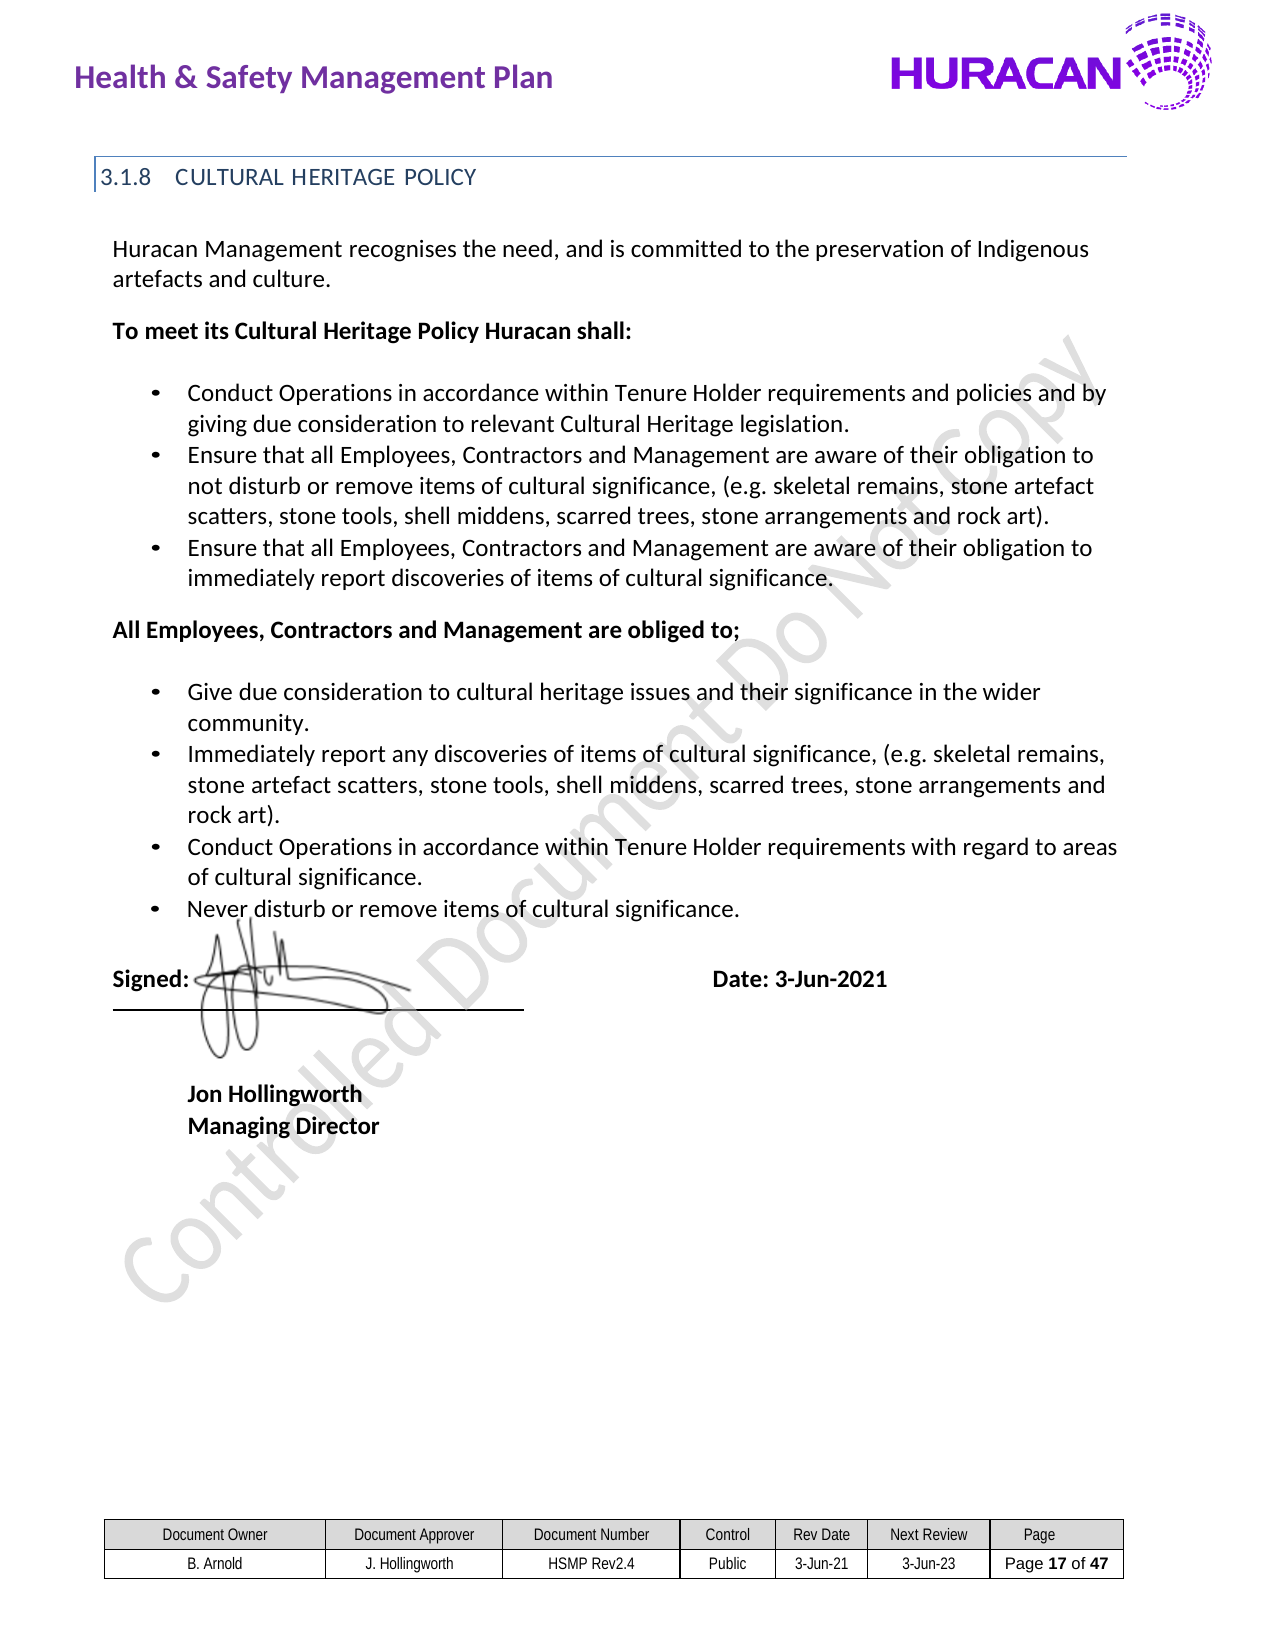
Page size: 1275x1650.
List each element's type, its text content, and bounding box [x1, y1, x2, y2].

text • Immediately report any discoveries of items of cultural significance, (e.g. skeletal remains, stone artefact scatters, stone tools, shell middens, scarred trees, stone arrangements and rock art). [150, 738, 1106, 830]
text Signed: Date: 3-Jun-2021 [112, 964, 190, 994]
picture [190, 912, 416, 1063]
text • Never disturb or remove items of cultural significance. [146, 893, 743, 923]
text To meet its Cultural Heritage Policy Huracan shall: [112, 315, 1127, 345]
subtitle 3.1.8 Cultural Heritage Policy [96, 157, 1127, 192]
text Jon Hollingworth [187, 1078, 1127, 1109]
text • Ensure that all Employees, Contractors and Management are aware of their obligation to not disturb or remove items of cultural significance, (e.g. skeletal remains, stone artefact scatters, stone tools, shell middens, scarred trees, stone arrangements and rock art). [150, 439, 1094, 531]
text Signed: Date: 3-Jun-2021 [416, 964, 1127, 994]
text • Conduct Operations in accordance within Tenure Holder requirements with regard to areas of cultural significance. [150, 831, 1119, 892]
text • Give due consideration to cultural heritage issues and their significance in the wider community. [150, 676, 1043, 737]
text All Employees, Contractors and Management are obliged to; [112, 614, 1127, 644]
text Huracan Management recognises the need, and is committed to the preservation of Indigenous artefacts and culture. [112, 233, 1127, 294]
text • Conduct Operations in accordance within Tenure Holder requirements and policies and by giving due consideration to relevant Cultural Heritage legislation. [150, 377, 1108, 438]
text Managing Director [187, 1110, 1127, 1140]
text • Ensure that all Employees, Contractors and Management are aware of their obligation to immediately report discoveries of items of cultural significance. [150, 532, 1094, 593]
picture [891, 13, 1212, 110]
